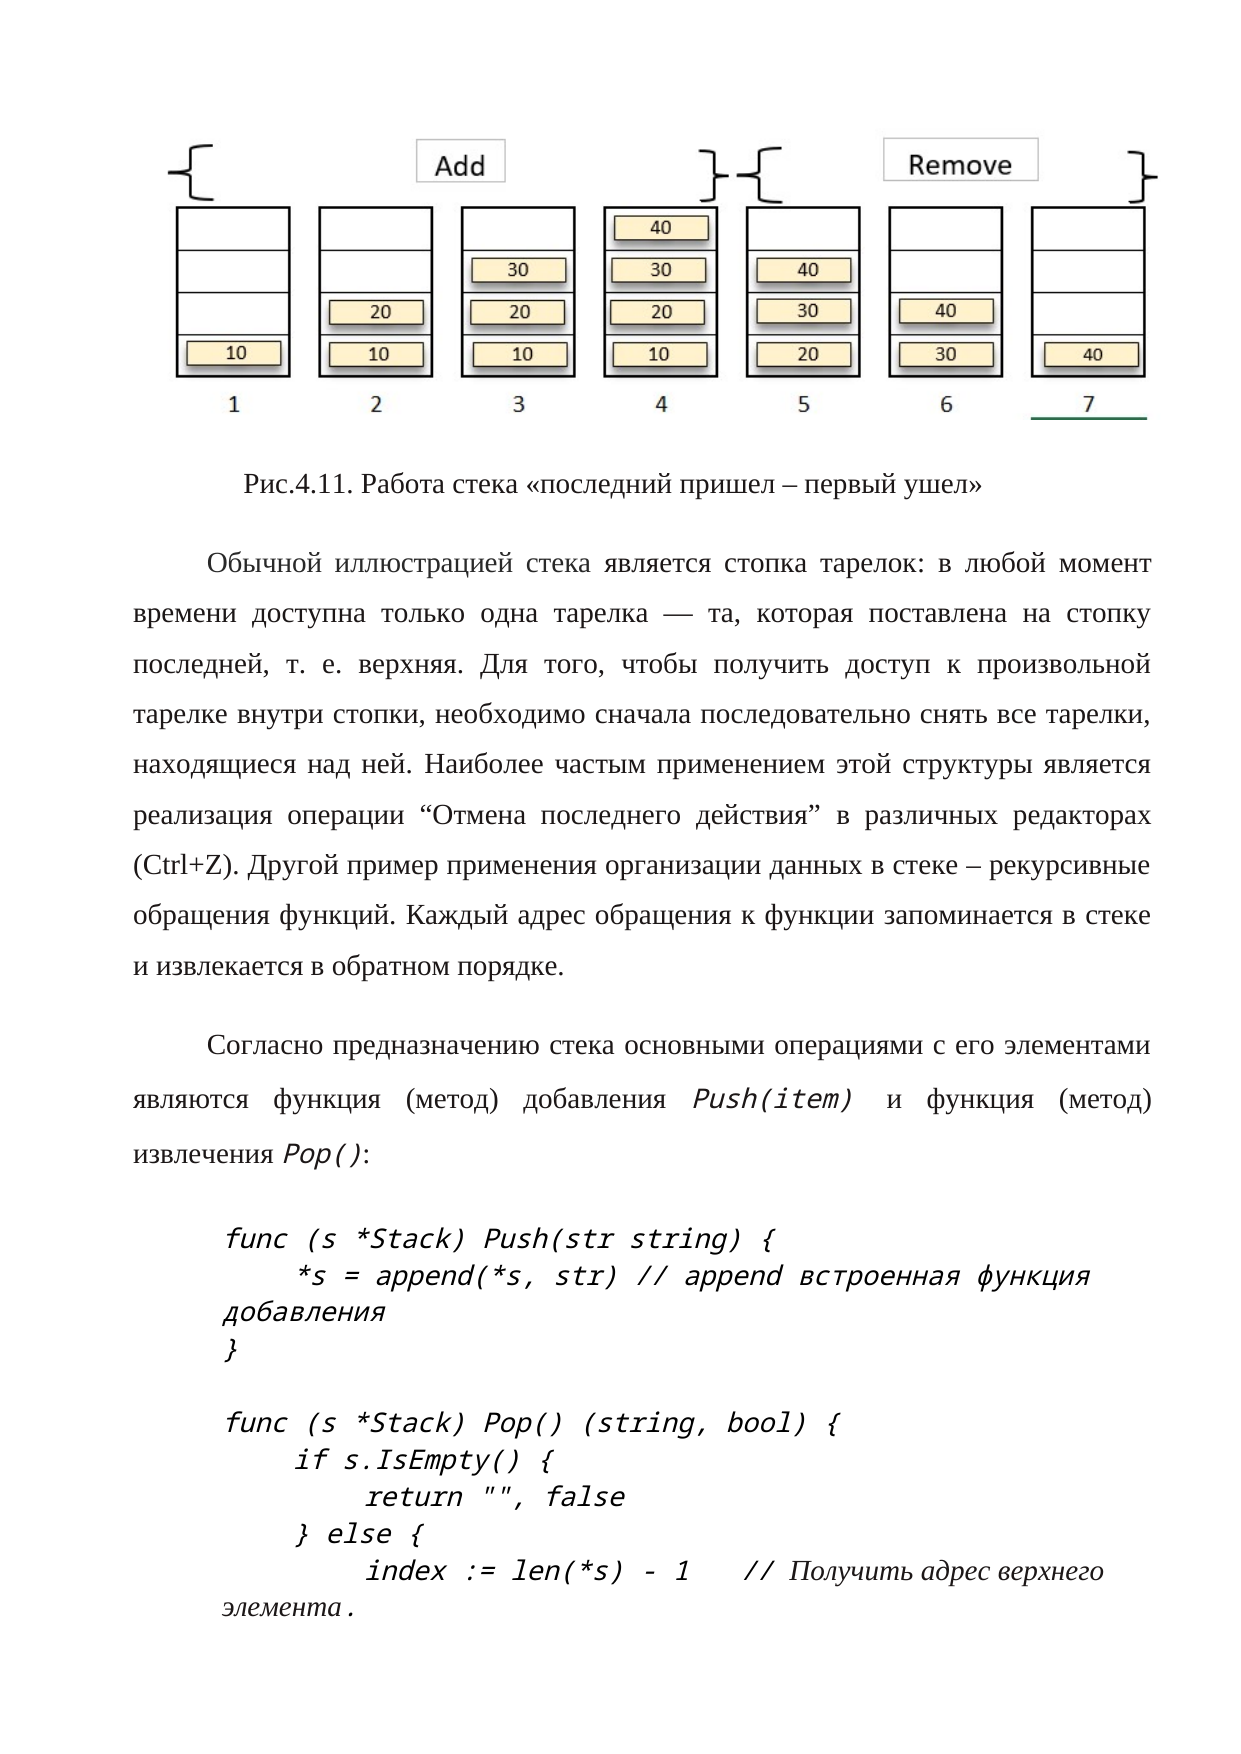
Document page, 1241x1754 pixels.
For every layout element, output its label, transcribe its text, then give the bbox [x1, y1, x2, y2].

text *s = append(*s, str) // append встроенная функция добавления [222, 1256, 1152, 1330]
text Рис.4.11. Работа стека «последний пришел – первый ушел» [133, 466, 1152, 499]
text } else { [222, 1514, 1152, 1551]
text Согласно предназначению стека основными операциями с его элементами являются функция (метод) добавления Push(item) и функция (метод) извлечения Pop(): [133, 1027, 1152, 1171]
picture [147, 118, 1167, 420]
text } [222, 1330, 1152, 1367]
text Обычной иллюстрацией стека является стопка тарелок: в любой момент времени доступна только одна тарелка — та, которая поставлена на стопку последней, т. е. верхняя. Для того, чтобы получить доступ к произвольной тарелке внутри стопки, необходимо сначала последовательно снять все тарелки, находящиеся над ней. Наиболее частым применением этой структуры является реализация операции “Отмена последнего действия” в различных редакторах (Ctrl+Z). Другой пример применения организации данных в стеке – рекурсивные обращения функций. Каждый адрес обращения к функции запоминается в стеке и извлекается в обратном порядке. [133, 545, 1152, 981]
text index := len(*s) - 1 // Получить адрес верхнего элемента. [222, 1551, 1152, 1625]
text func (s *Stack) Pop() (string, bool) { [222, 1403, 1152, 1440]
text return "", false [222, 1477, 1152, 1514]
text if s.IsEmpty() { [222, 1440, 1152, 1477]
text func (s *Stack) Push(str string) { [222, 1219, 1152, 1256]
